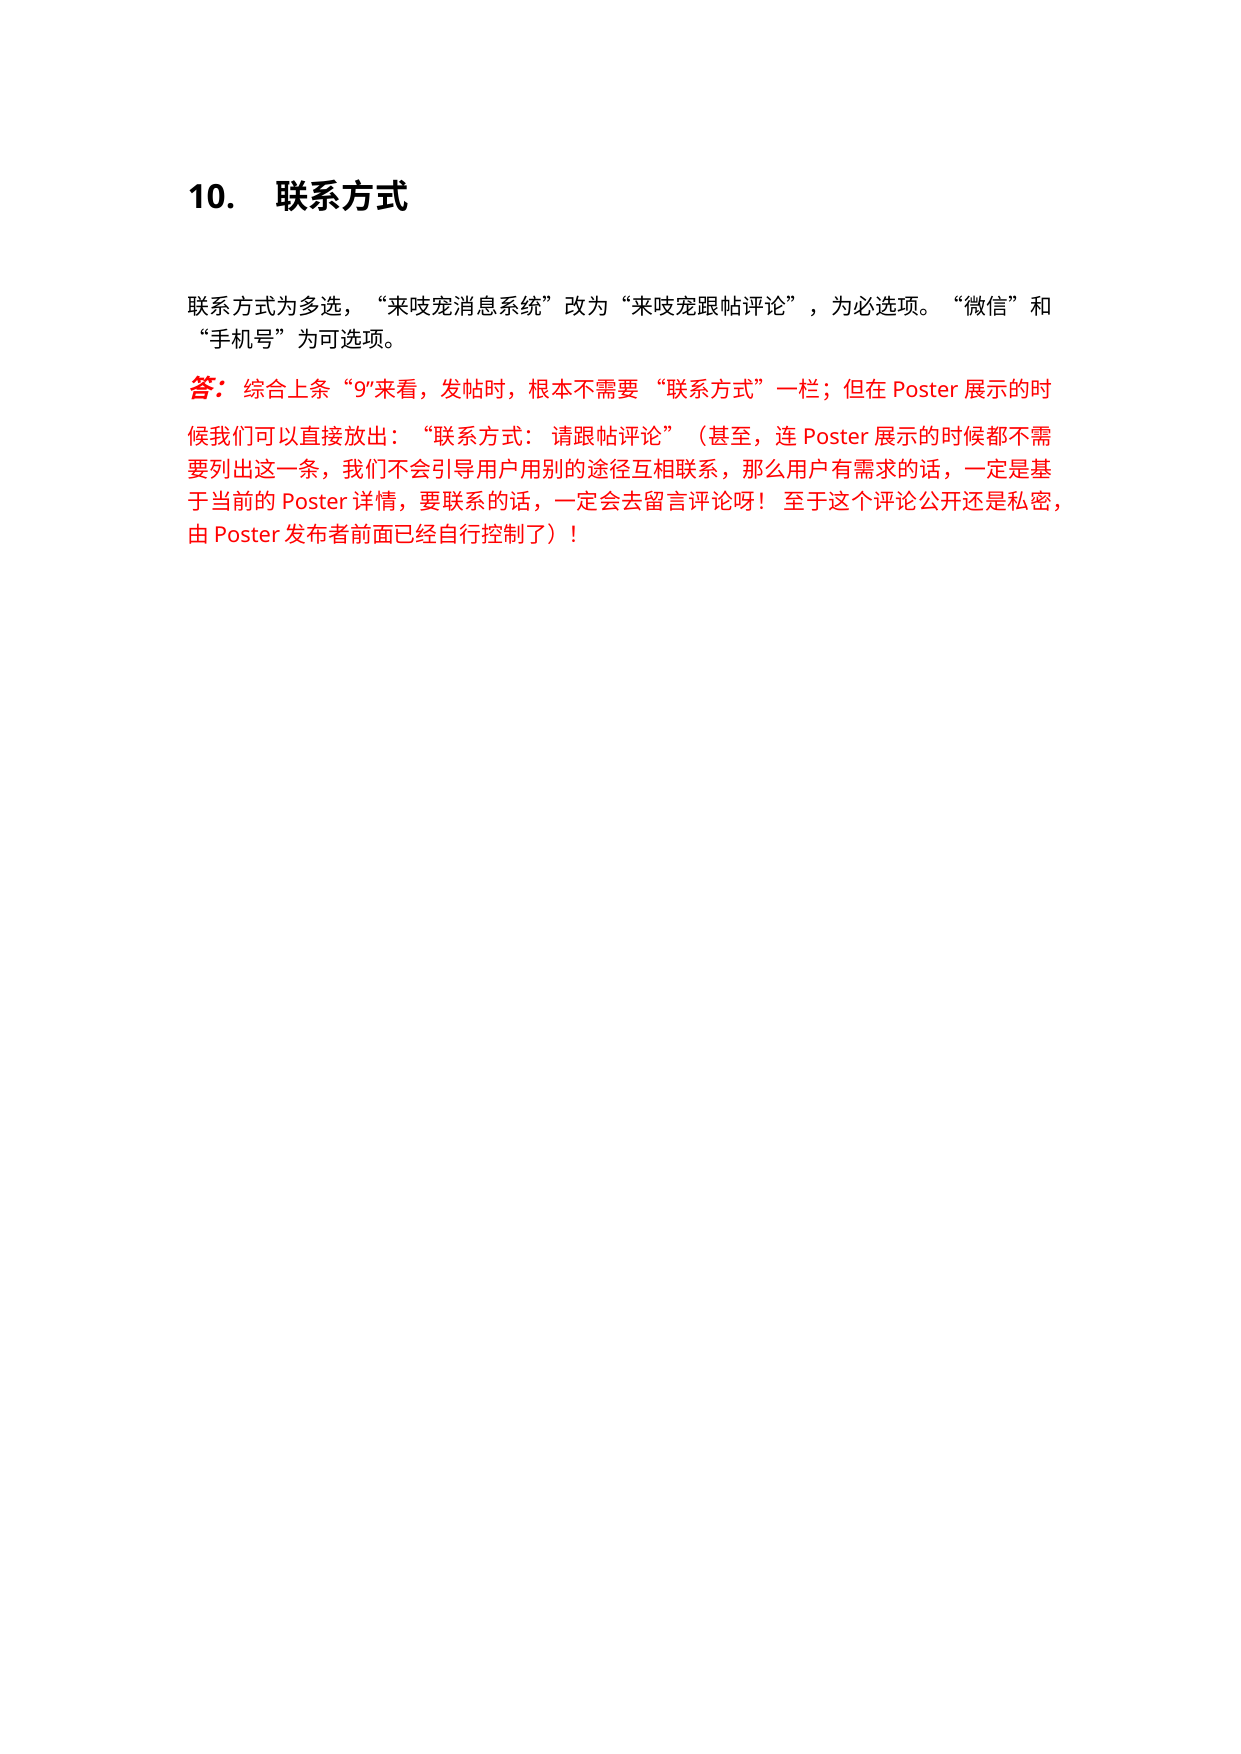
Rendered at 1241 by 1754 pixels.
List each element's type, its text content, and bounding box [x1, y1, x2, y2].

text 联系方式为多选，“来吱宠消息系统”改为“来吱宠跟帖评论”，为必选项。“微信”和“手机号”为可选项。 [187, 289, 1053, 354]
text 答： 综合上条“9”来看，发帖时，根本不需要 “联系方式”一栏；但在Poster 展示的时候我们可以直接放出：“联系方式： 请跟帖评论”（甚至，连Poster展示的时候都不需要列出这一条，我们不会引导用户用别的途径互相联系，那么用户有需求的话，一定是基于当前的Poster详情，要联系的话，一定会去留言评论呀！ 至于这个评论公开还是私密，由Poster发布者前面已经自行控制了）！ [187, 354, 1053, 549]
subtitle 联系方式 [187, 162, 1053, 227]
